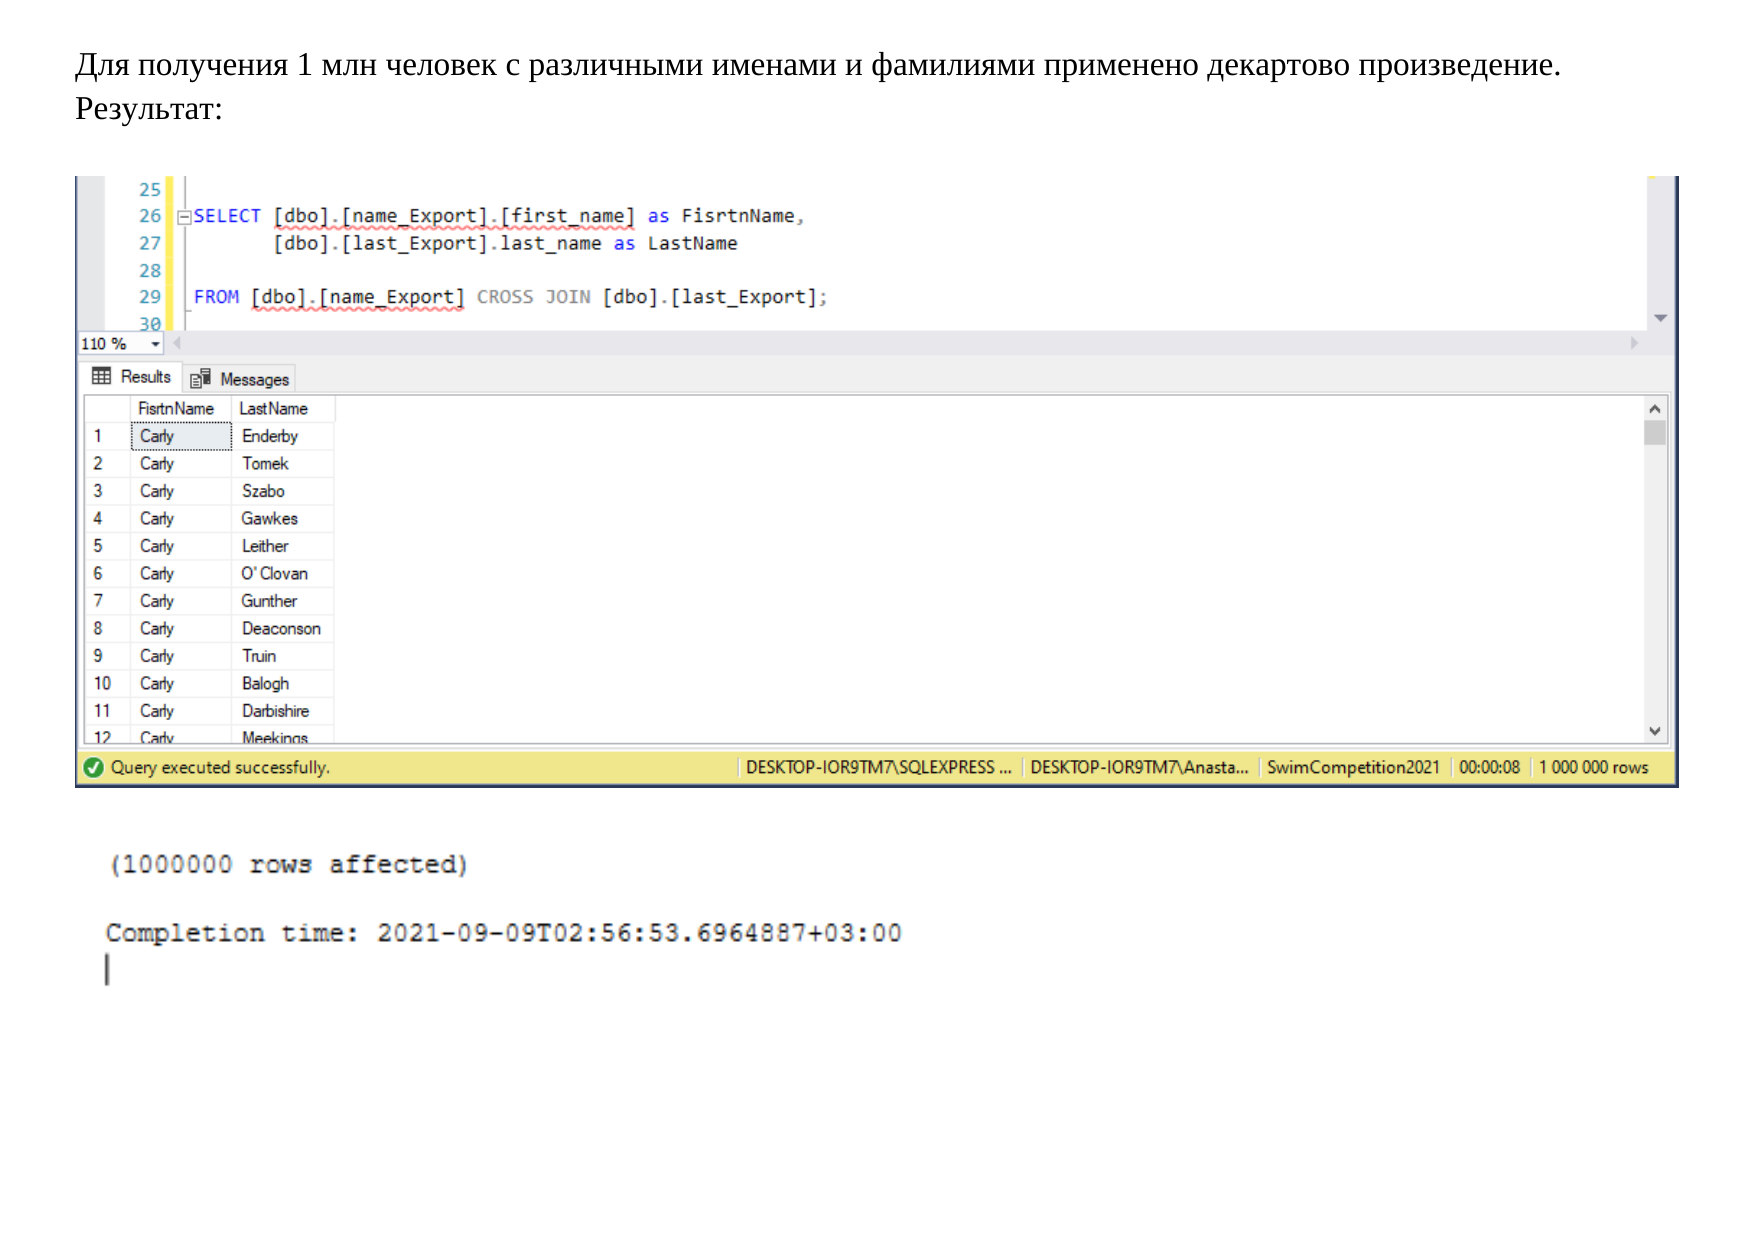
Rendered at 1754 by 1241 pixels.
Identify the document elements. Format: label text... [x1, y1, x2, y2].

picture [75, 176, 1679, 788]
picture [75, 830, 960, 995]
text Для получения 1 млн человек с различными именами и фамилиями применено декартово произведение. Результат: [75, 44, 1679, 127]
